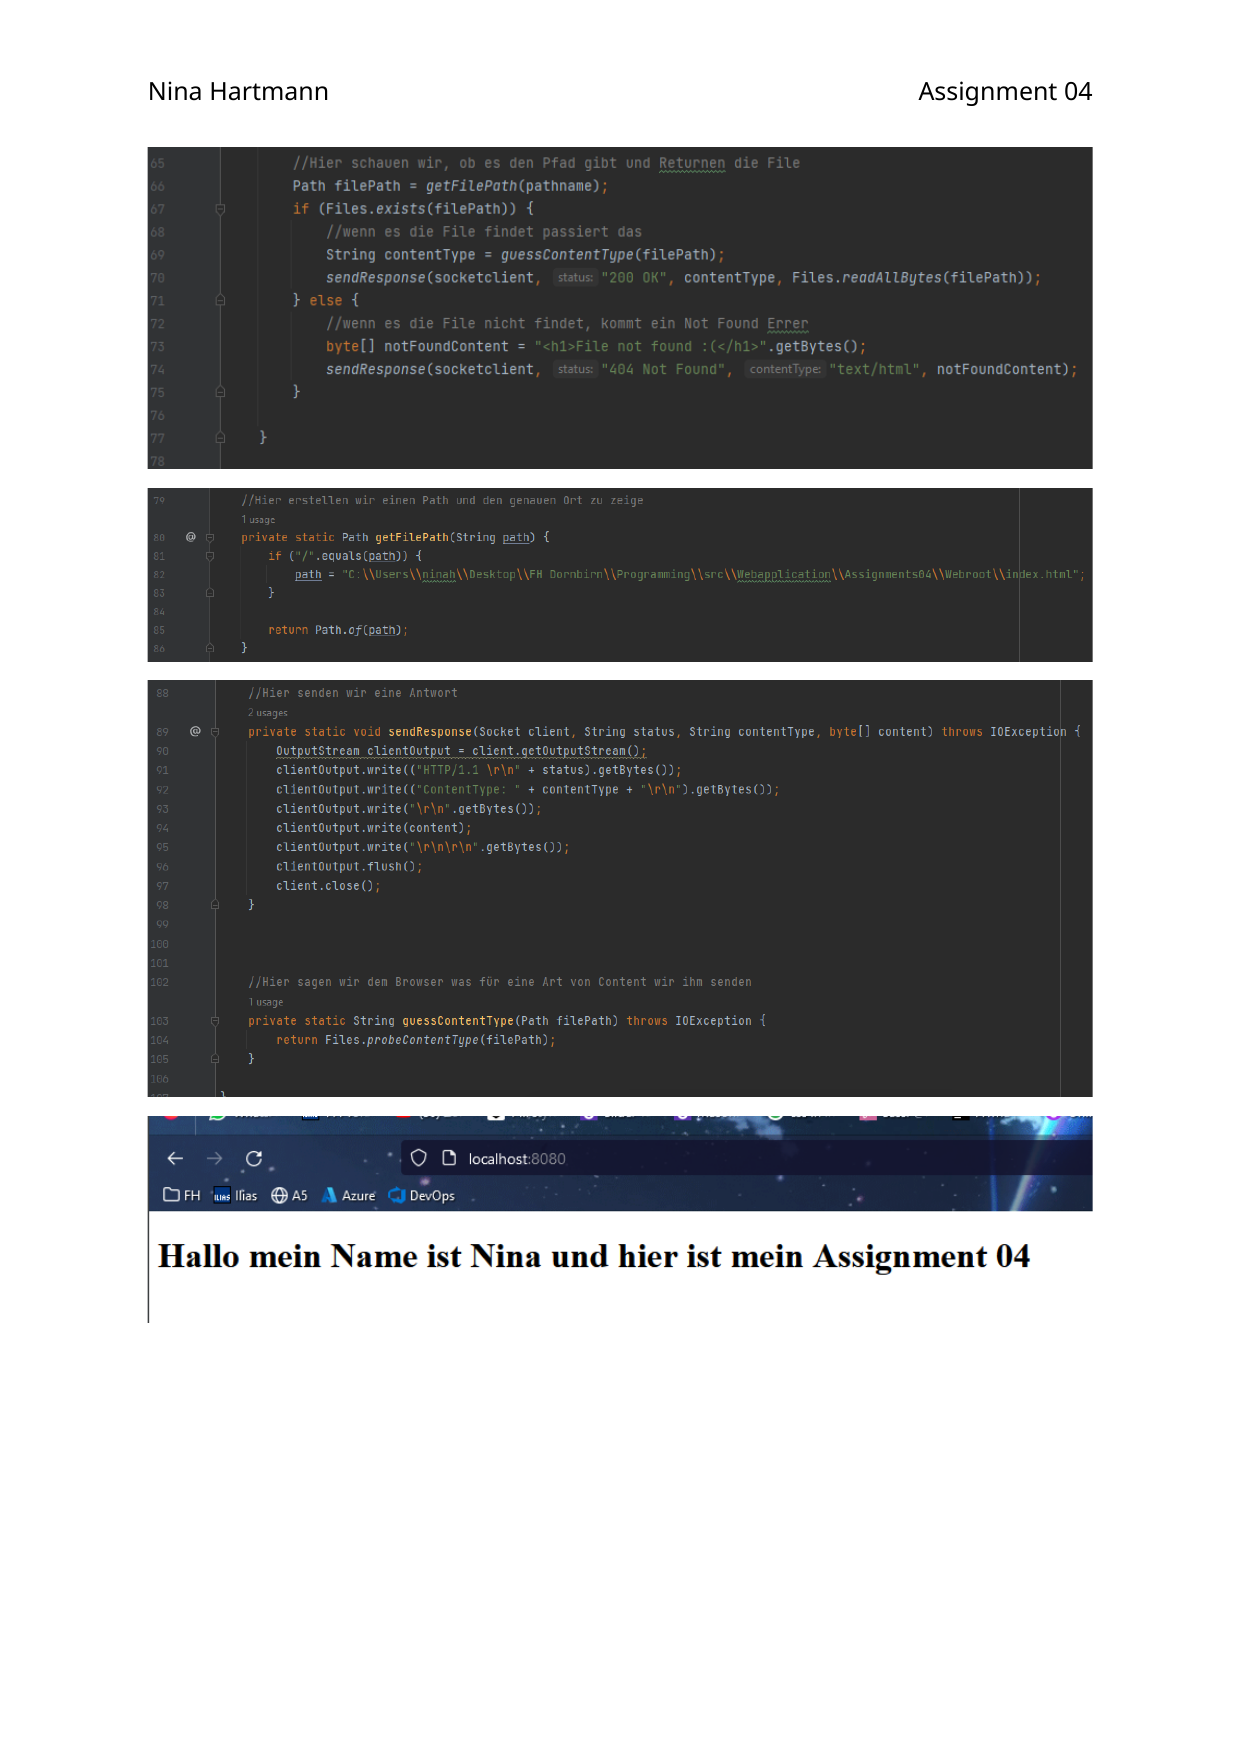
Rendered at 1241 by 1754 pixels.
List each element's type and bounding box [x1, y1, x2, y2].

picture [147, 488, 1093, 662]
picture [147, 1116, 1093, 1323]
picture [147, 147, 1093, 469]
picture [147, 680, 1093, 1097]
